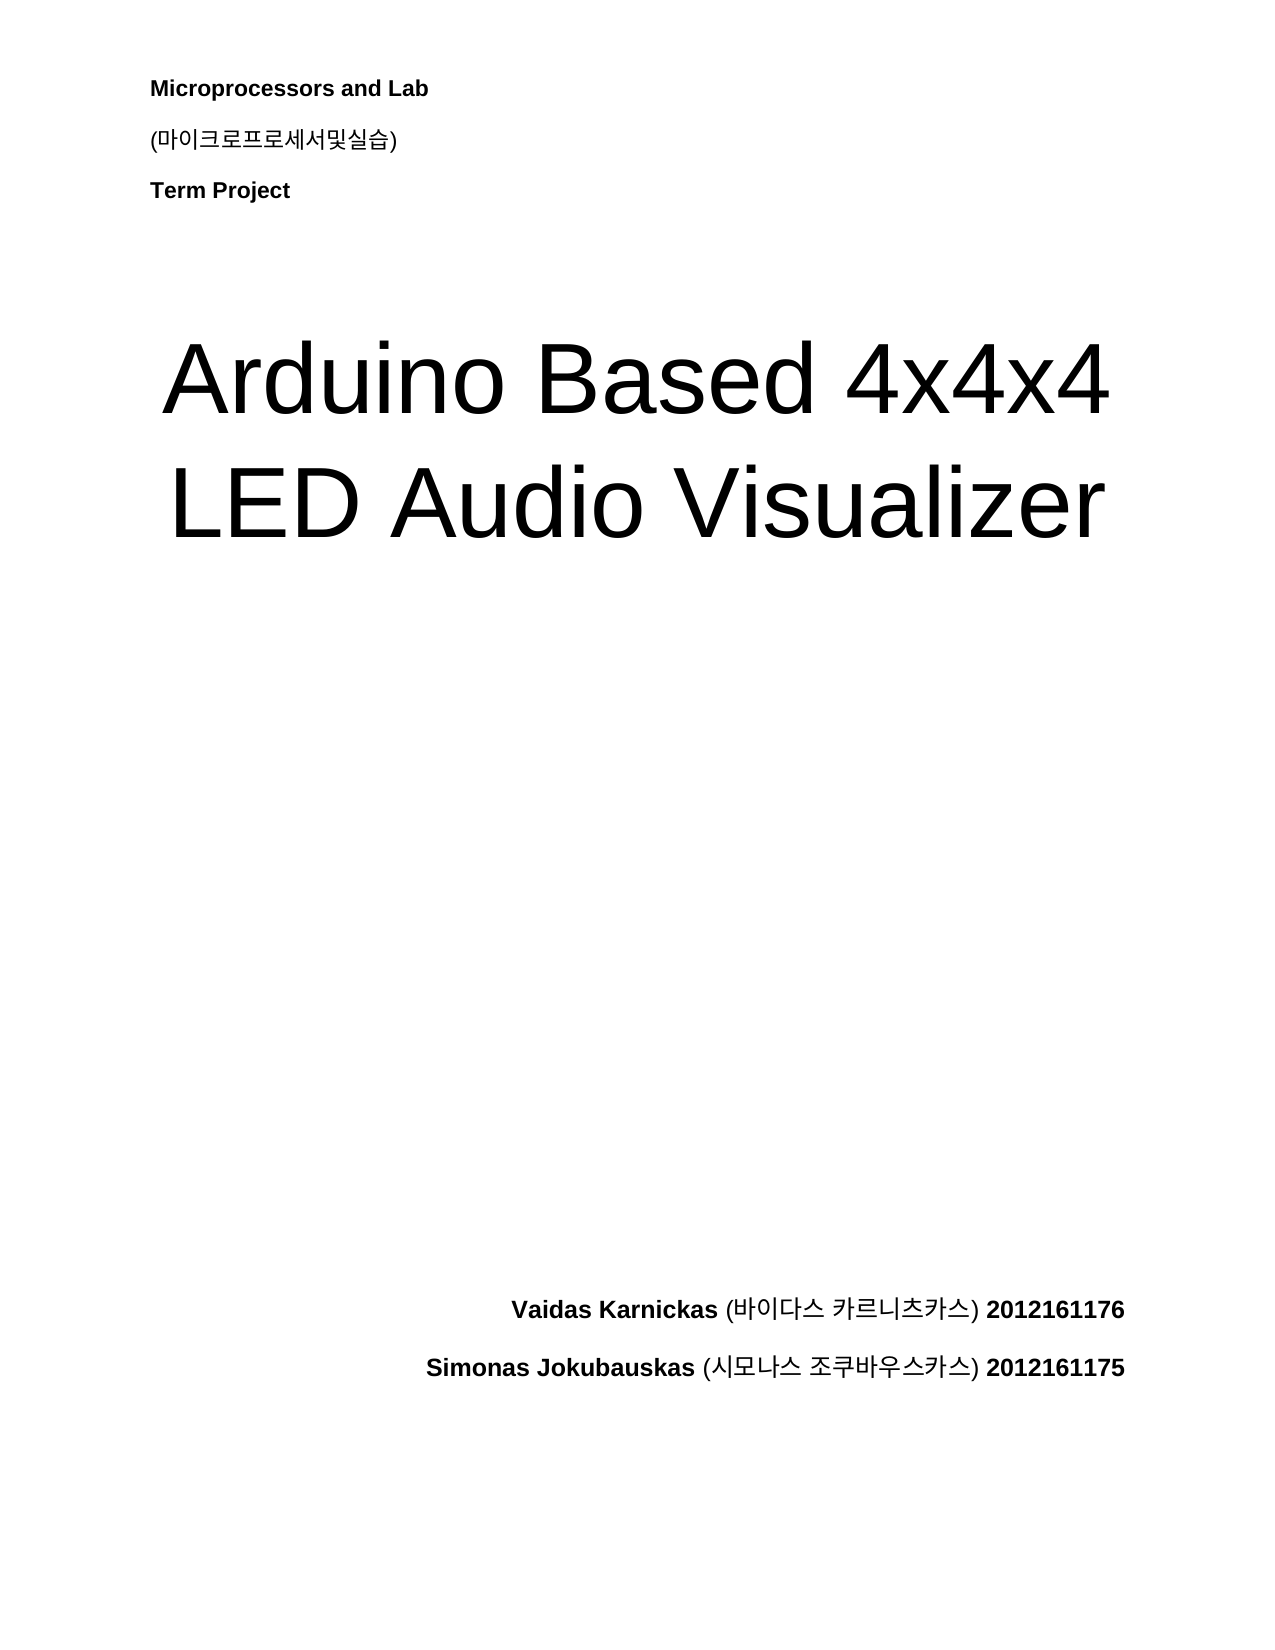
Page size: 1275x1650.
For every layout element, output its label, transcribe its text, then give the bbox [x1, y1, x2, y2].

text Simonas Jokubauskas (시모나스 조쿠바우스카스) 2012161175 [150, 1347, 1125, 1384]
text Arduino Based 4x4x4 LED Audio Visualizer [150, 320, 1125, 559]
text Vaidas Karnickas (바이다스 카르니츠카스) 2012161176 [150, 1289, 1125, 1325]
